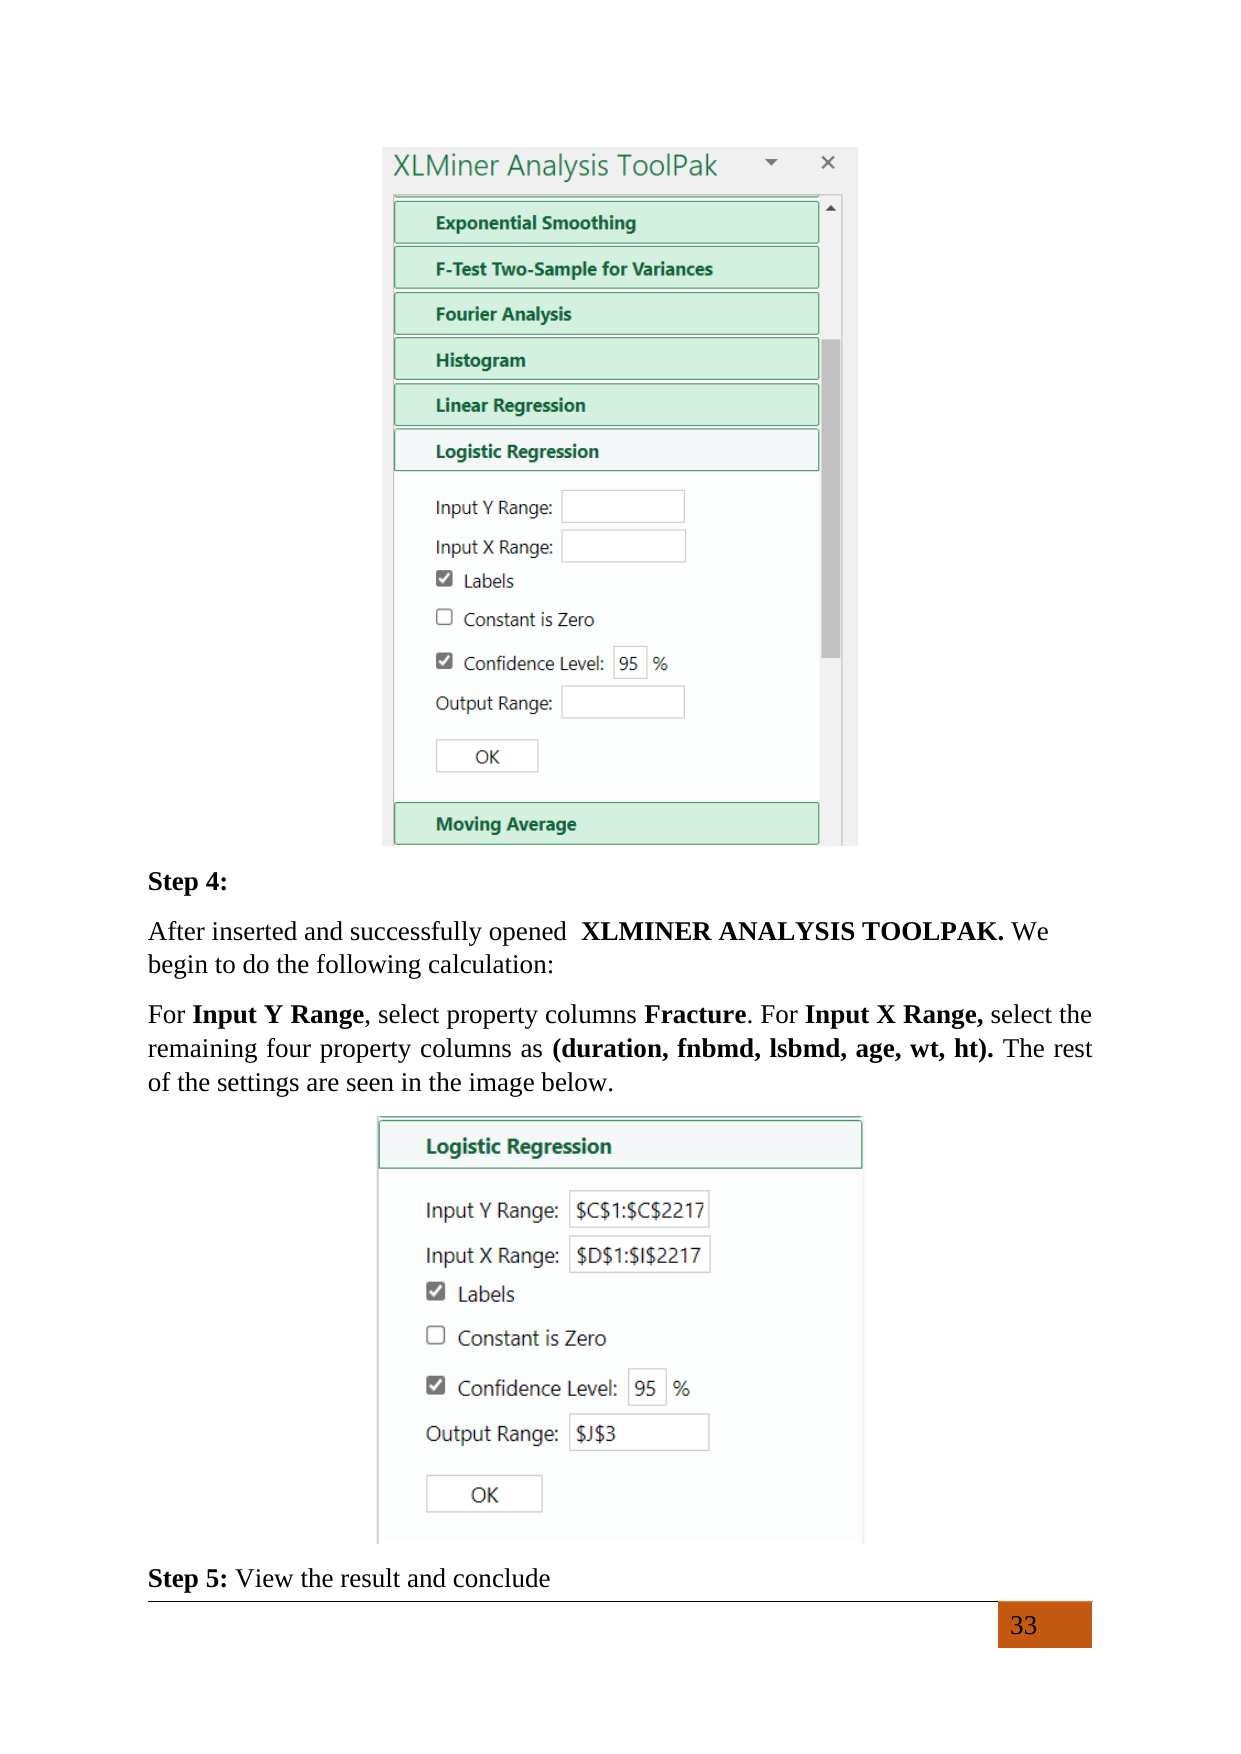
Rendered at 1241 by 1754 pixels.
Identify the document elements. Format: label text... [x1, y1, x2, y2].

picture [382, 147, 859, 846]
text After inserted and successfully opened XLMINER ANALYSIS TOOLPAK. We begin to do the following calculation: [148, 915, 1092, 979]
text Step 5: View the result and conclude [148, 1563, 1092, 1594]
picture [375, 1116, 865, 1544]
text Step 4: [148, 865, 1092, 896]
text For Input Y Range, select property columns Fracture. For Input X Range, select the remaining four property columns as (duration, fnbmd, lsbmd, age, wt, ht). The rest of the settings are seen in the image below. [148, 999, 1092, 1097]
